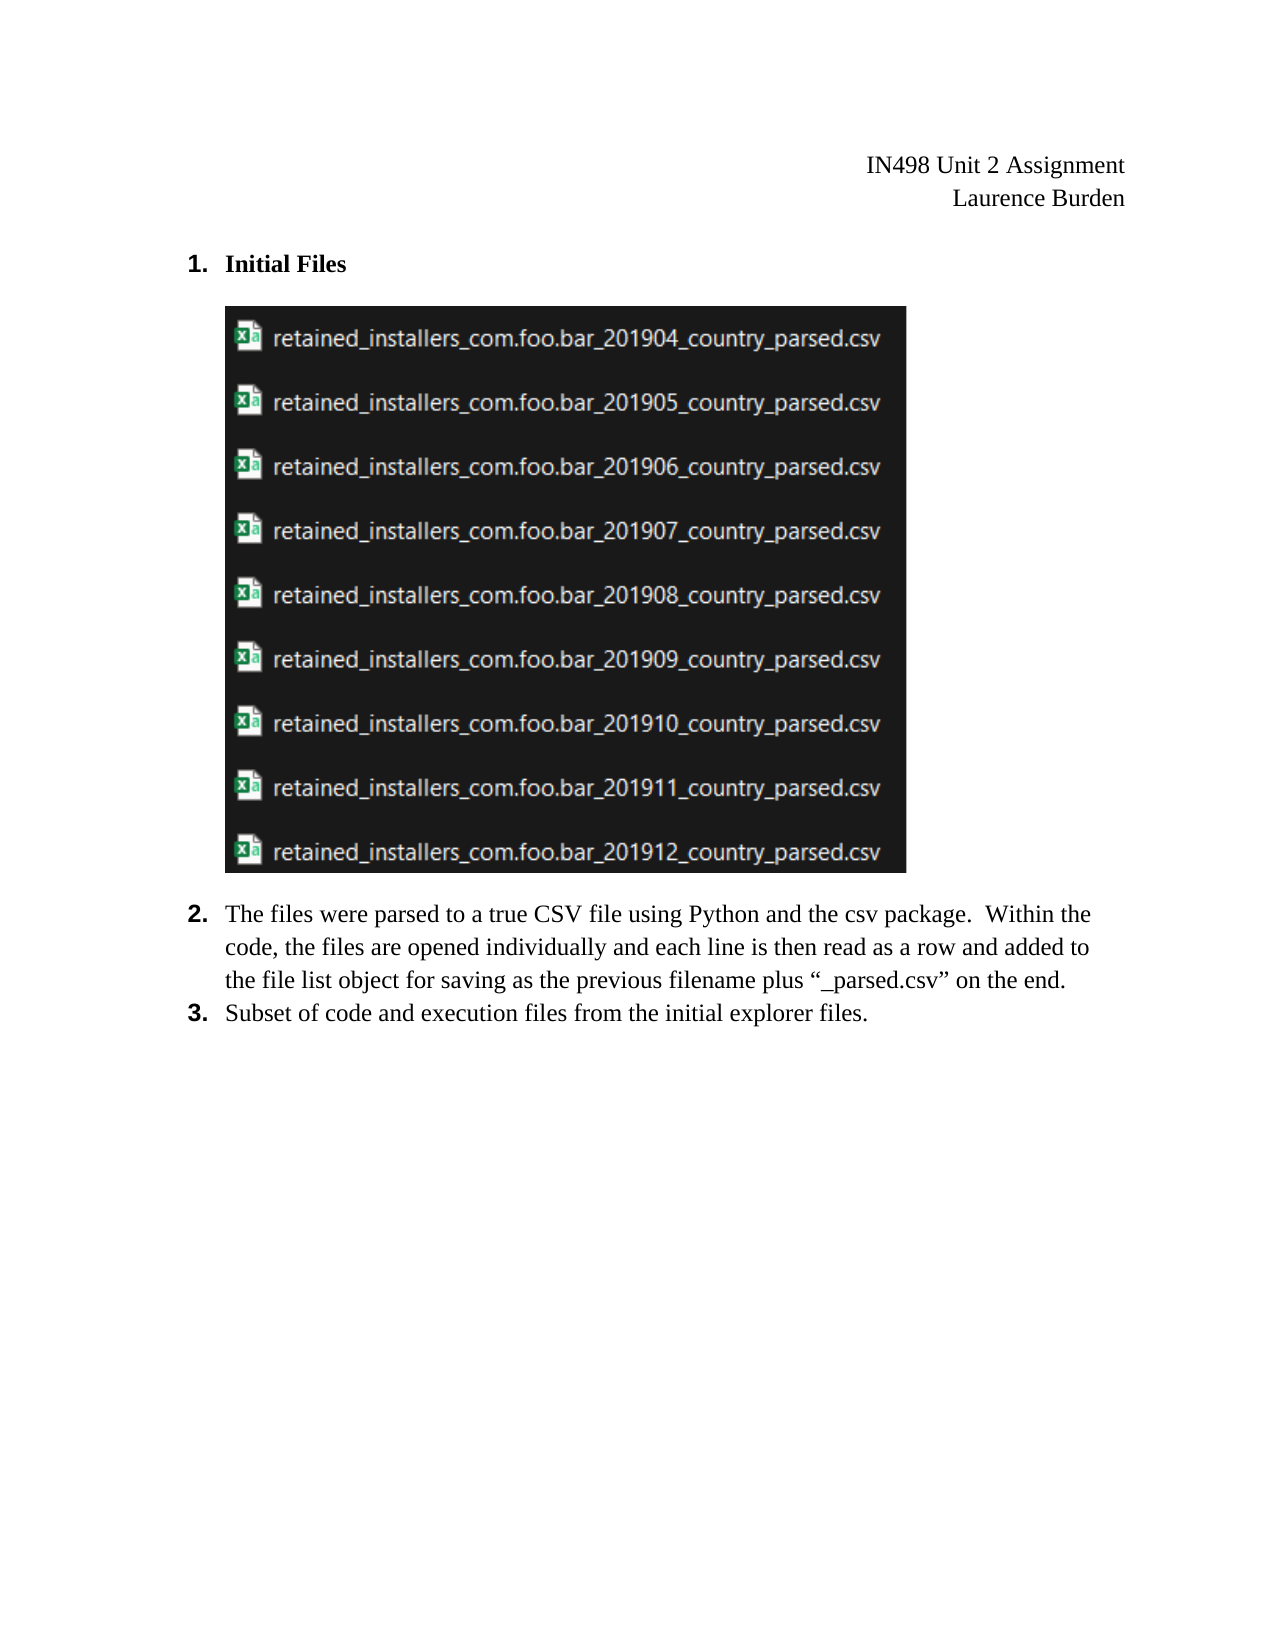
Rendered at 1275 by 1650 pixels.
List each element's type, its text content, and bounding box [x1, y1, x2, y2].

list Subset of code and execution files from the initial explorer files. [187, 998, 1125, 1027]
picture [225, 306, 907, 873]
list The files were parsed to a true CSV file using Python and the csv package. Within the code, the files are opened individually and each line is then read as a row and added to the file list object for saving as the previous filename plus “_parsed.csv” on the end. [187, 899, 1125, 994]
list Initial Files [187, 249, 1125, 278]
text Laurence Burden [150, 183, 1125, 212]
text IN498 Unit 2 Assignment [150, 150, 1125, 179]
